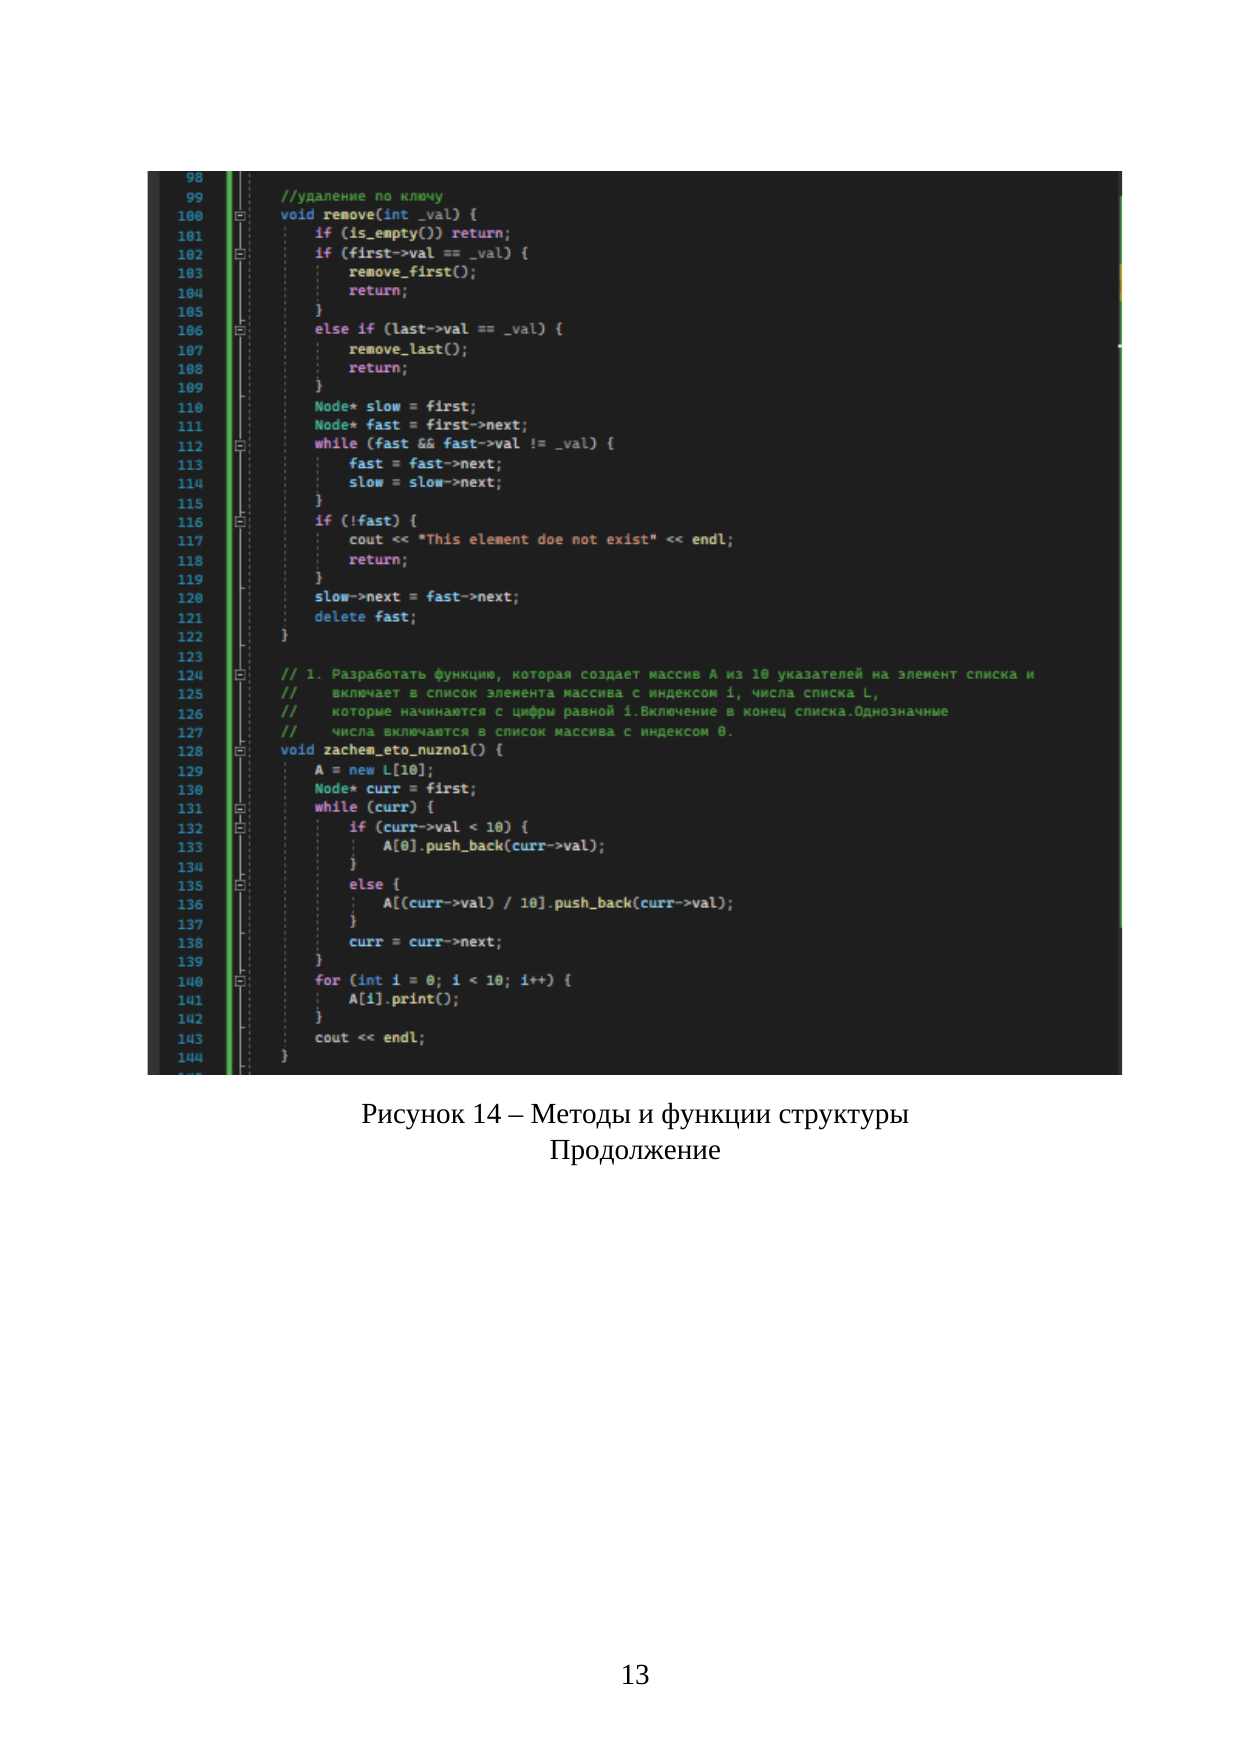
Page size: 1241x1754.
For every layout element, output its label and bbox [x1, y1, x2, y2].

picture [147, 171, 1123, 1075]
